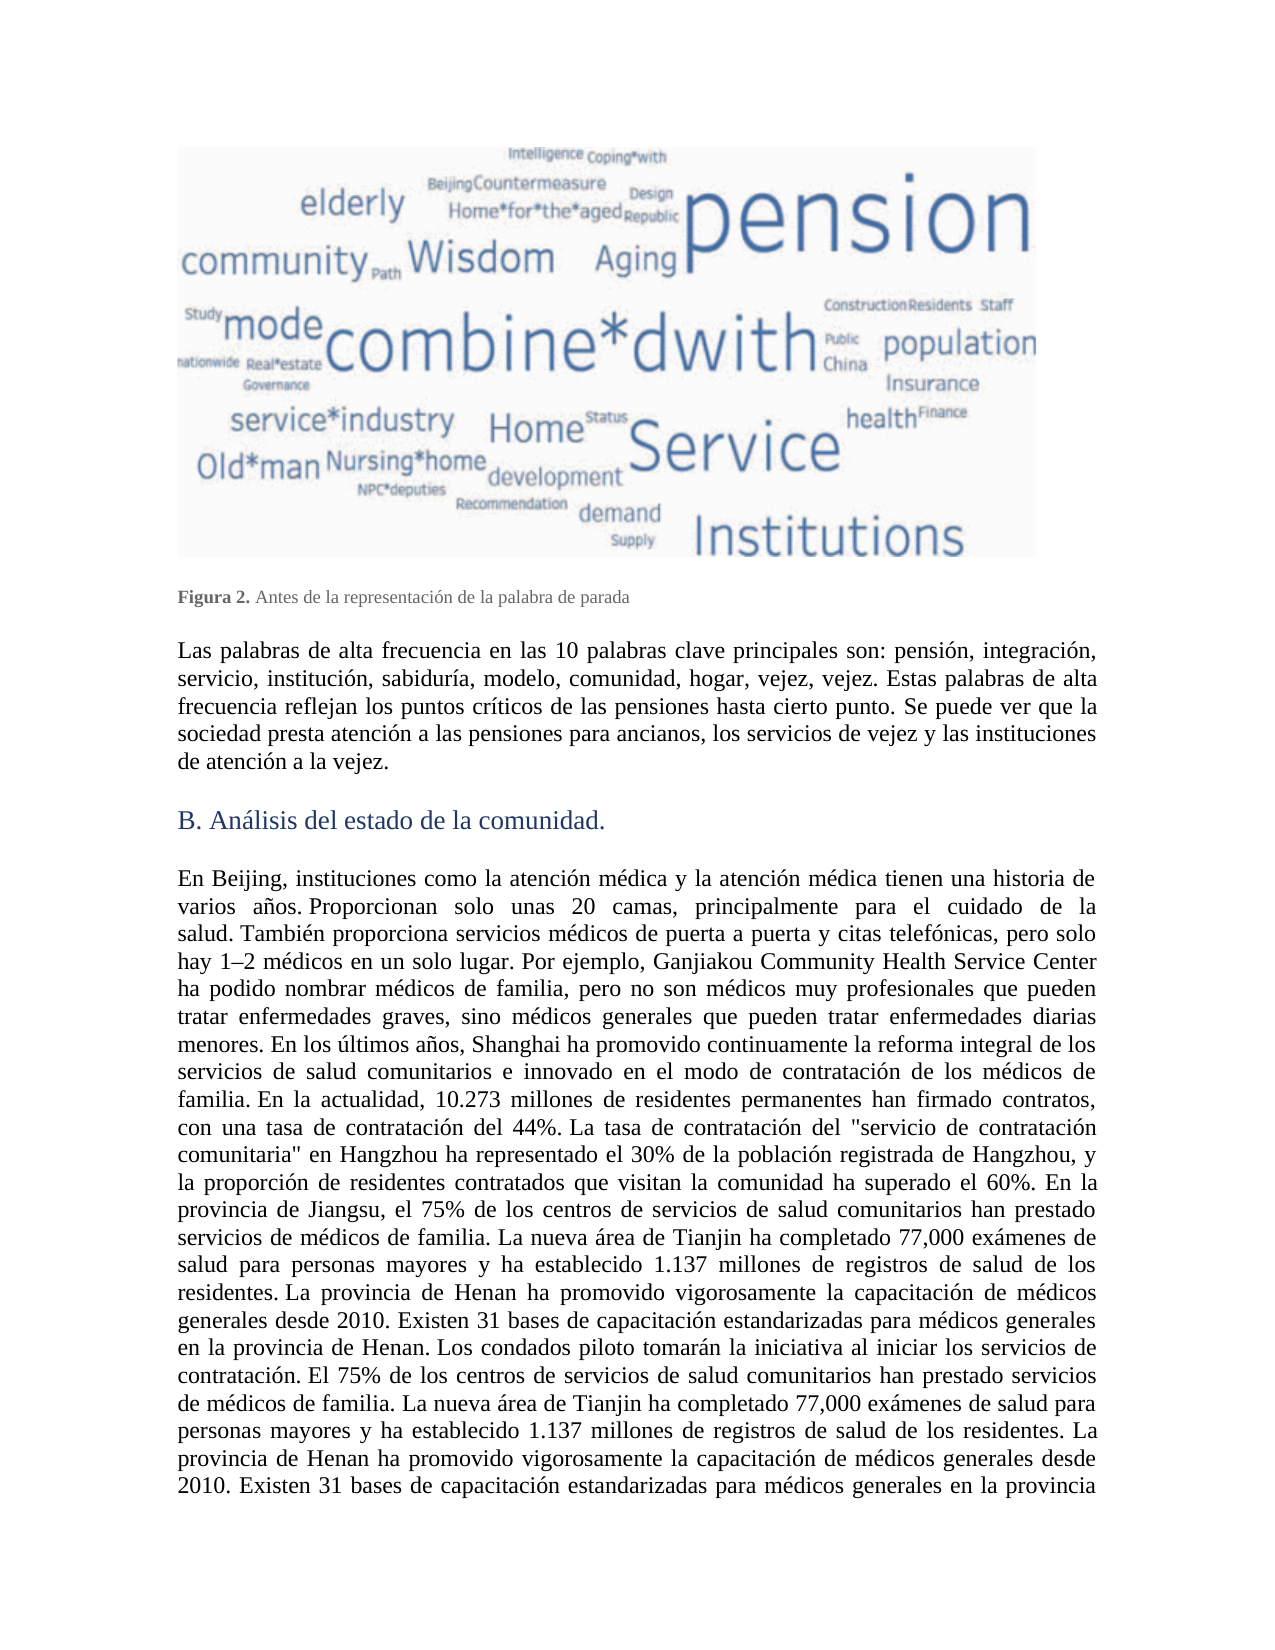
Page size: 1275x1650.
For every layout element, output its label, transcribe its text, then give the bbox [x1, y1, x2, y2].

text Las palabras de alta frecuencia en las 10 palabras clave principales son: pensión, integración, servicio, institución, sabiduría, modelo, comunidad, hogar, vejez, vejez. Estas palabras de alta frecuencia reflejan los puntos críticos de las pensiones hasta cierto punto. Se puede ver que la sociedad presta atención a las pensiones para ancianos, los servicios de vejez y las instituciones de atención a la vejez. [177, 637, 1098, 774]
subtitle B. Análisis del estado de la comunidad. [177, 804, 1098, 835]
text Figura 2. Antes de la representación de la palabra de parada [177, 586, 1098, 607]
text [177, 864, 1098, 1499]
picture [177, 147, 1037, 557]
